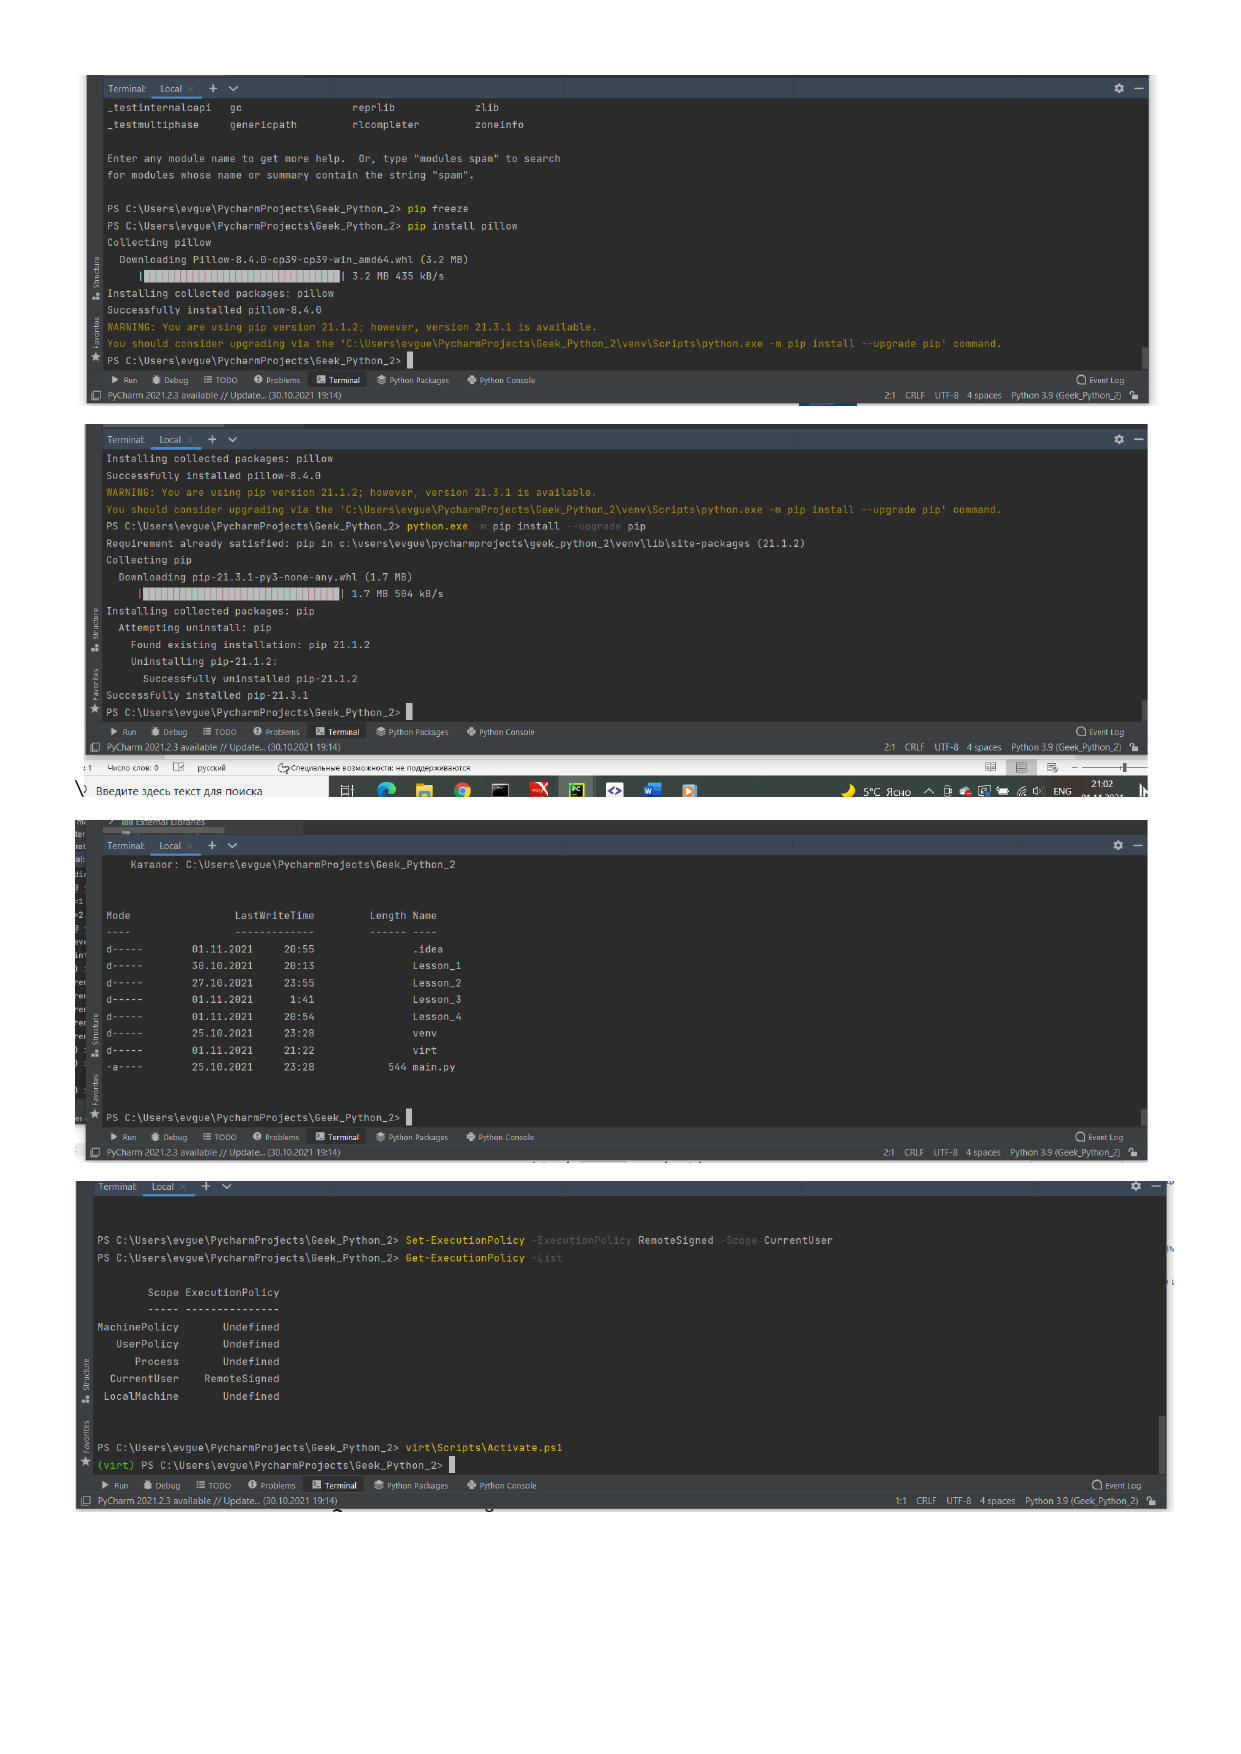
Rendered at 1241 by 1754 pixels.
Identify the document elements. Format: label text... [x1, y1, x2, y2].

picture [75, 820, 1148, 1163]
picture [75, 75, 1170, 406]
picture [75, 1181, 1174, 1512]
picture [83, 424, 1148, 797]
